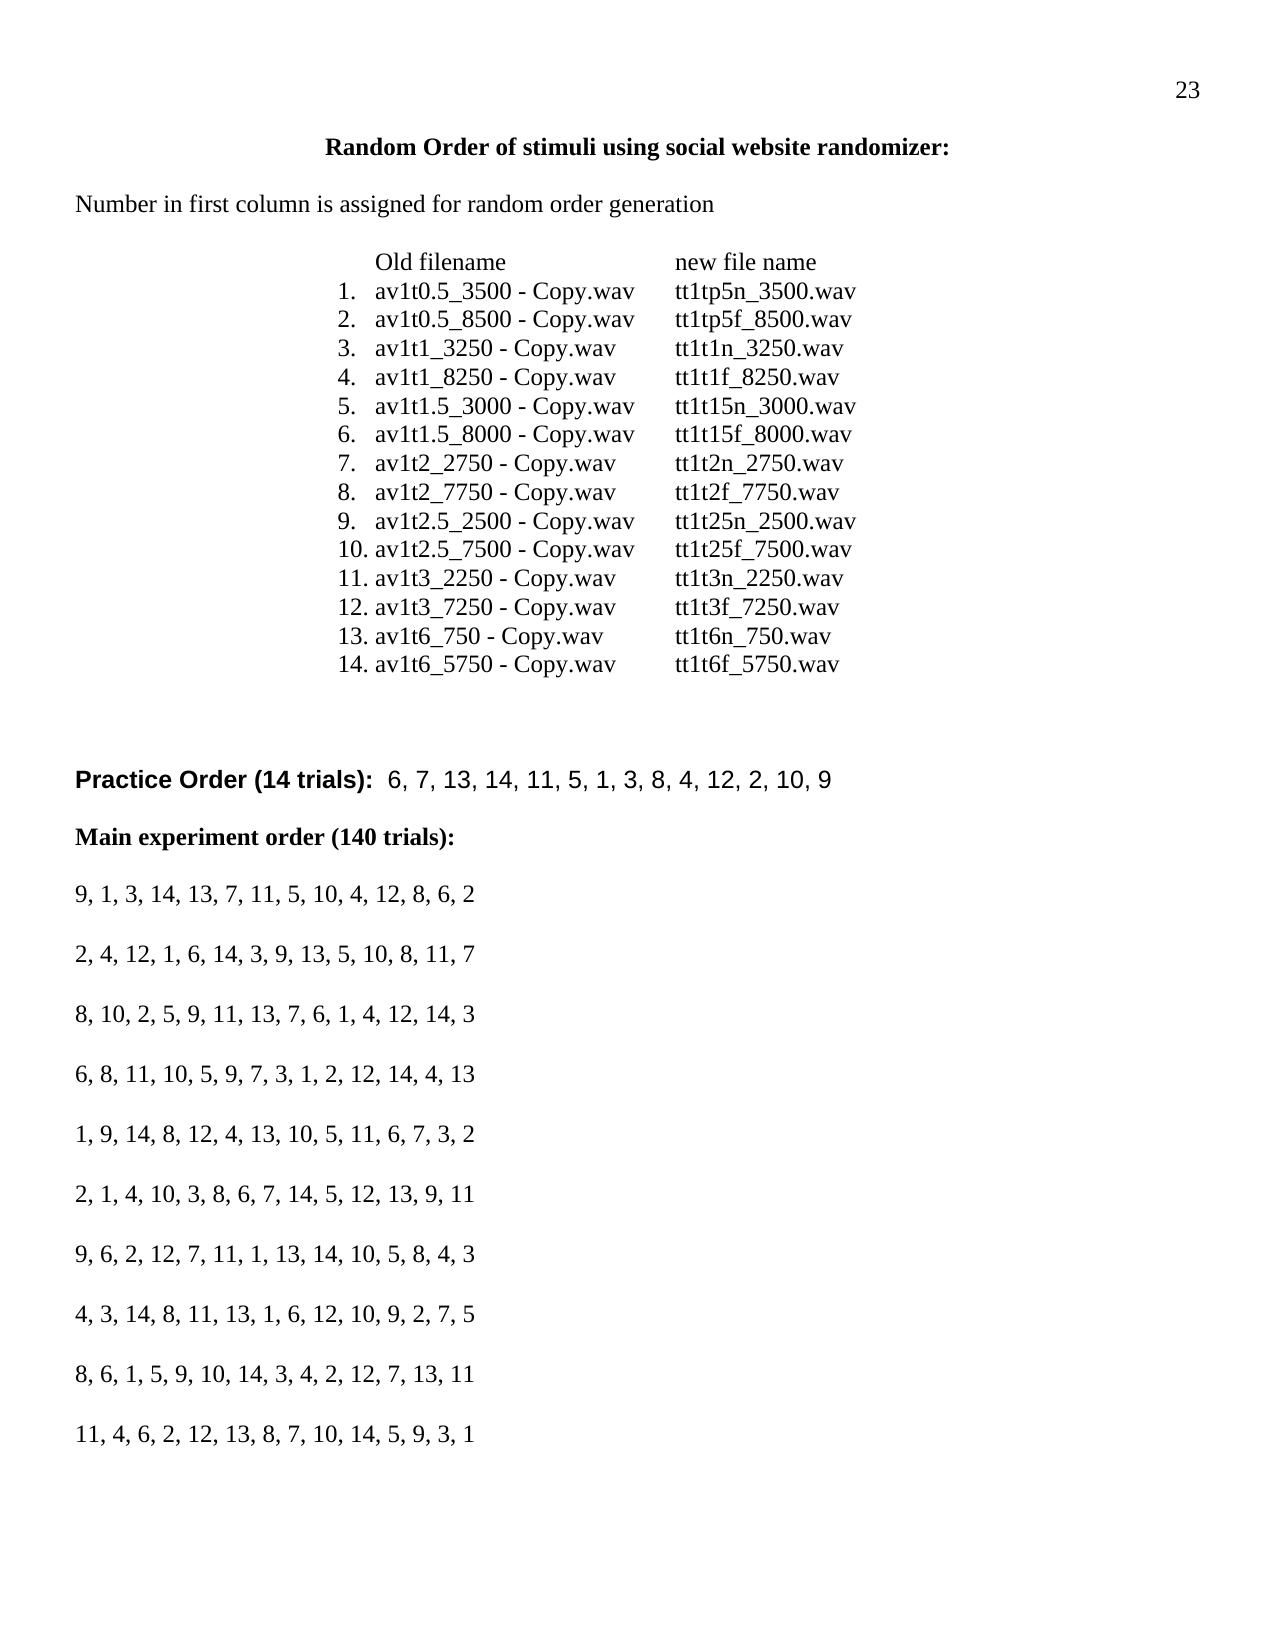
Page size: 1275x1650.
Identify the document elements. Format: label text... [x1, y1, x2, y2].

list av1t6_750 - Copy.wav tt1t6n_750.wav [337, 621, 1200, 649]
text 8, 6, 1, 5, 9, 10, 14, 3, 4, 2, 12, 7, 13, 11 [75, 1359, 1200, 1388]
text Old filename new file name [300, 247, 1200, 276]
list av1t1_3250 - Copy.wav tt1t1n_3250.wav [337, 333, 1200, 362]
text 2, 1, 4, 10, 3, 8, 6, 7, 14, 5, 12, 13, 9, 11 [75, 1179, 1200, 1208]
text 2, 4, 12, 1, 6, 14, 3, 9, 13, 5, 10, 8, 11, 7 [75, 939, 1200, 968]
text 9, 1, 3, 14, 13, 7, 11, 5, 10, 4, 12, 8, 6, 2 [75, 879, 1200, 908]
list av1t1.5_8000 - Copy.wav tt1t15f_8000.wav [337, 419, 1200, 448]
text 6, 8, 11, 10, 5, 9, 7, 3, 1, 2, 12, 14, 4, 13 [75, 1059, 1200, 1088]
list av1t3_7250 - Copy.wav tt1t3f_7250.wav [337, 592, 1200, 621]
list av1t3_2250 - Copy.wav tt1t3n_2250.wav [337, 563, 1200, 592]
list av1t0.5_8500 - Copy.wav tt1tp5f_8500.wav [337, 304, 1200, 333]
text Practice Order (14 trials): 6, 7, 13, 14, 11, 5, 1, 3, 8, 4, 12, 2, 10, 9 [75, 764, 1200, 793]
text Number in first column is assigned for random order generation [75, 189, 1200, 218]
text 4, 3, 14, 8, 11, 13, 1, 6, 12, 10, 9, 2, 7, 5 [75, 1299, 1200, 1328]
list av1t2.5_2500 - Copy.wav tt1t25n_2500.wav [337, 506, 1200, 534]
list av1t2.5_7500 - Copy.wav tt1t25f_7500.wav [337, 534, 1200, 563]
list av1t1_8250 - Copy.wav tt1t1f_8250.wav [337, 362, 1200, 391]
text 1, 9, 14, 8, 12, 4, 13, 10, 5, 11, 6, 7, 3, 2 [75, 1119, 1200, 1148]
text 11, 4, 6, 2, 12, 13, 8, 7, 10, 14, 5, 9, 3, 1 [75, 1419, 1200, 1448]
text 9, 6, 2, 12, 7, 11, 1, 13, 14, 10, 5, 8, 4, 3 [75, 1239, 1200, 1268]
list av1t1.5_3000 - Copy.wav tt1t15n_3000.wav [337, 391, 1200, 419]
list av1t2_7750 - Copy.wav tt1t2f_7750.wav [337, 477, 1200, 506]
text 8, 10, 2, 5, 9, 11, 13, 7, 6, 1, 4, 12, 14, 3 [75, 999, 1200, 1028]
list av1t2_2750 - Copy.wav tt1t2n_2750.wav [337, 448, 1200, 477]
text Random Order of stimuli using social website randomizer: [75, 132, 1200, 161]
list av1t6_5750 - Copy.wav tt1t6f_5750.wav [337, 649, 1200, 678]
text Main experiment order (140 trials): [75, 822, 1200, 851]
list av1t0.5_3500 - Copy.wav tt1tp5n_3500.wav [337, 276, 1200, 304]
